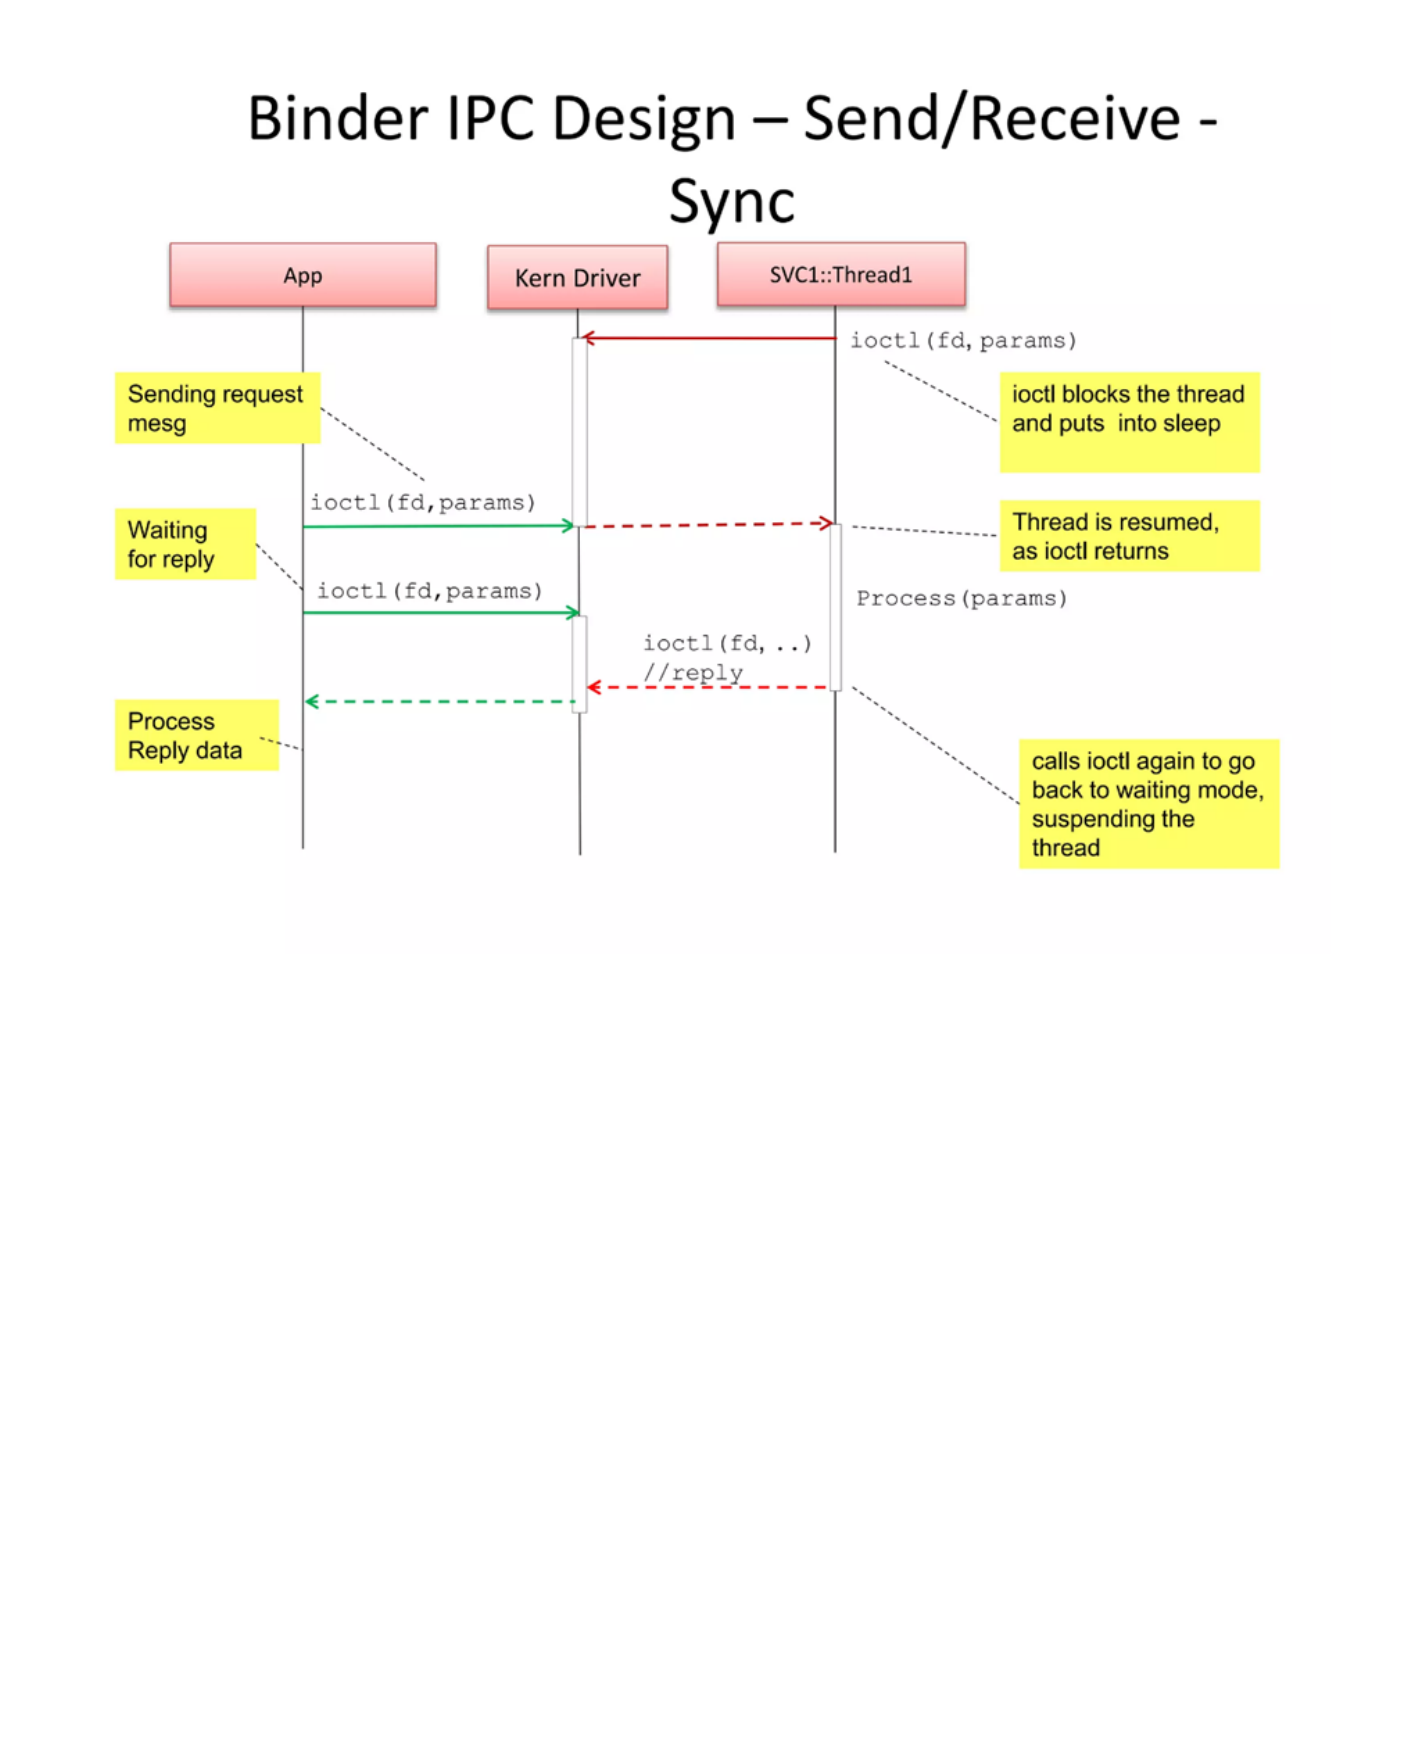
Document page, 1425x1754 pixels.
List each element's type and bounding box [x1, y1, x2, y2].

picture [93, 73, 1332, 954]
